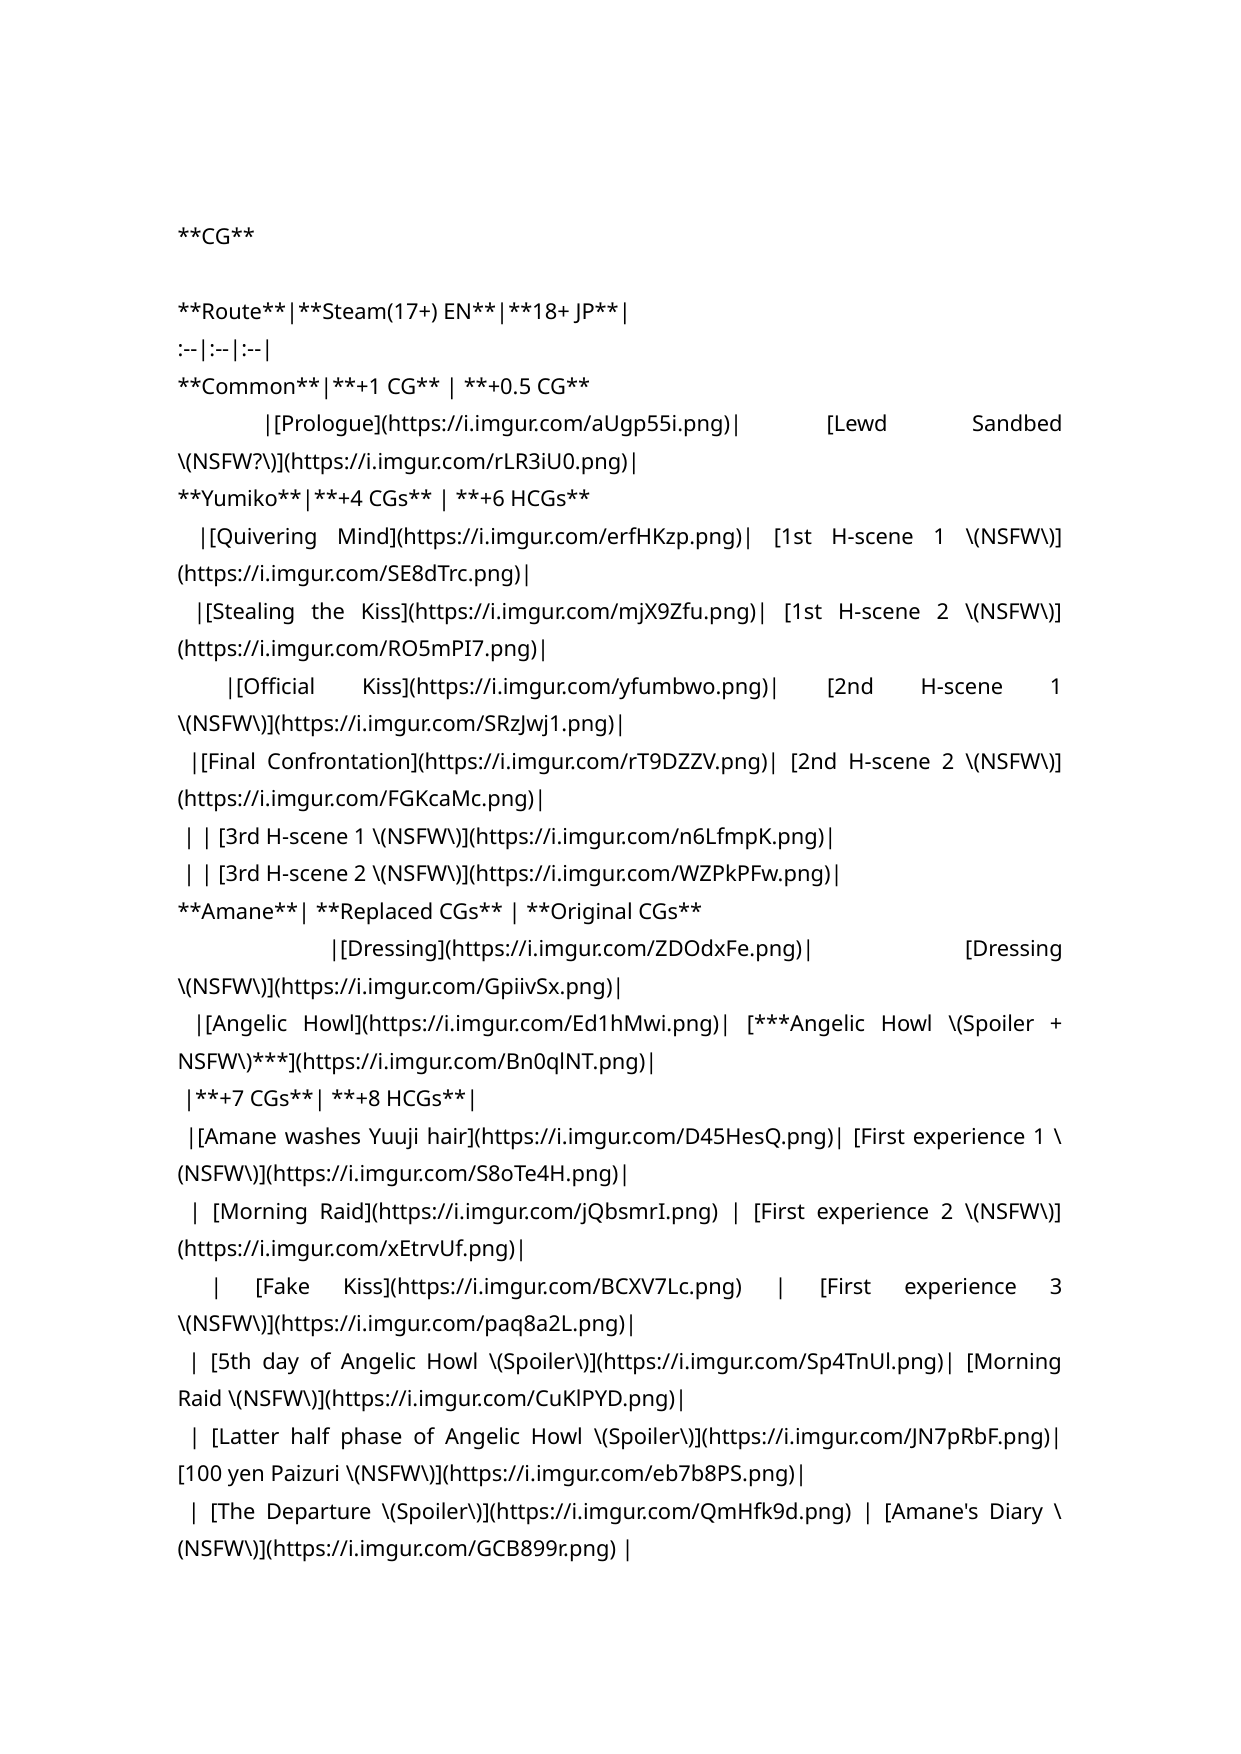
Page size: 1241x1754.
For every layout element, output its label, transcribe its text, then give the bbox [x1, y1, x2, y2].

text | | [3rd H-scene 1 \(NSFW\)](https://i.imgur.com/n6LfmpK.png)| [177, 817, 1063, 854]
text | [Fake Kiss](https://i.imgur.com/BCXV7Lc.png) | [First experience 3 \(NSFW\)](https://i.imgur.com/paq8a2L.png)| [177, 1267, 1063, 1342]
text |[Official Kiss](https://i.imgur.com/yfumbwo.png)| [2nd H-scene 1 \(NSFW\)](https://i.imgur.com/SRzJwj1.png)| [177, 667, 1063, 742]
text |[Dressing](https://i.imgur.com/ZDOdxFe.png)| [Dressing \(NSFW\)](https://i.imgur.com/GpiivSx.png)| [177, 929, 1063, 1004]
text **Common**|**+1 CG** | **+0.5 CG** [177, 367, 1063, 404]
text |[Prologue](https://i.imgur.com/aUgp55i.png)| [Lewd Sandbed \(NSFW?\)](https://i.imgur.com/rLR3iU0.png)| [177, 404, 1063, 479]
text |[Final Confrontation](https://i.imgur.com/rT9DZZV.png)| [2nd H-scene 2 \(NSFW\)](https://i.imgur.com/FGKcaMc.png)| [177, 742, 1063, 817]
text | [Morning Raid](https://i.imgur.com/jQbsmrI.png) | [First experience 2 \(NSFW\)](https://i.imgur.com/xEtrvUf.png)| [177, 1192, 1063, 1267]
text | [Latter half phase of Angelic Howl \(Spoiler\)](https://i.imgur.com/JN7pRbF.png)| [100 yen Paizuri \(NSFW\)](https://i.imgur.com/eb7b8PS.png)| [177, 1417, 1063, 1492]
text :--|:--|:--| [177, 329, 1063, 367]
text |**+7 CGs**| **+8 HCGs**| [177, 1079, 1063, 1117]
text | [The Departure \(Spoiler\)](https://i.imgur.com/QmHfk9d.png) | [Amane's Diary \(NSFW\)](https://i.imgur.com/GCB899r.png) | [177, 1492, 1063, 1567]
text **Amane**| **Replaced CGs** | **Original CGs** [177, 892, 1063, 929]
text | | [3rd H-scene 2 \(NSFW\)](https://i.imgur.com/WZPkPFw.png)| [177, 854, 1063, 892]
text **Yumiko**|**+4 CGs** | **+6 HCGs** [177, 479, 1063, 517]
text | [5th day of Angelic Howl \(Spoiler\)](https://i.imgur.com/Sp4TnUl.png)| [Morning Raid \(NSFW\)](https://i.imgur.com/CuKlPYD.png)| [177, 1342, 1063, 1417]
text |[Stealing the Kiss](https://i.imgur.com/mjX9Zfu.png)| [1st H-scene 2 \(NSFW\)](https://i.imgur.com/RO5mPI7.png)| [177, 592, 1063, 667]
text **CG** [177, 217, 1063, 254]
text |[Amane washes Yuuji hair](https://i.imgur.com/D45HesQ.png)| [First experience 1 \(NSFW\)](https://i.imgur.com/S8oTe4H.png)| [177, 1117, 1063, 1192]
text **Route**|**Steam(17+) EN**|**18+ JP**| [177, 292, 1063, 329]
text |[Angelic Howl](https://i.imgur.com/Ed1hMwi.png)| [***Angelic Howl \(Spoiler + NSFW\)***](https://i.imgur.com/Bn0qlNT.png)| [177, 1004, 1063, 1079]
text |[Quivering Mind](https://i.imgur.com/erfHKzp.png)| [1st H-scene 1 \(NSFW\)](https://i.imgur.com/SE8dTrc.png)| [177, 517, 1063, 592]
